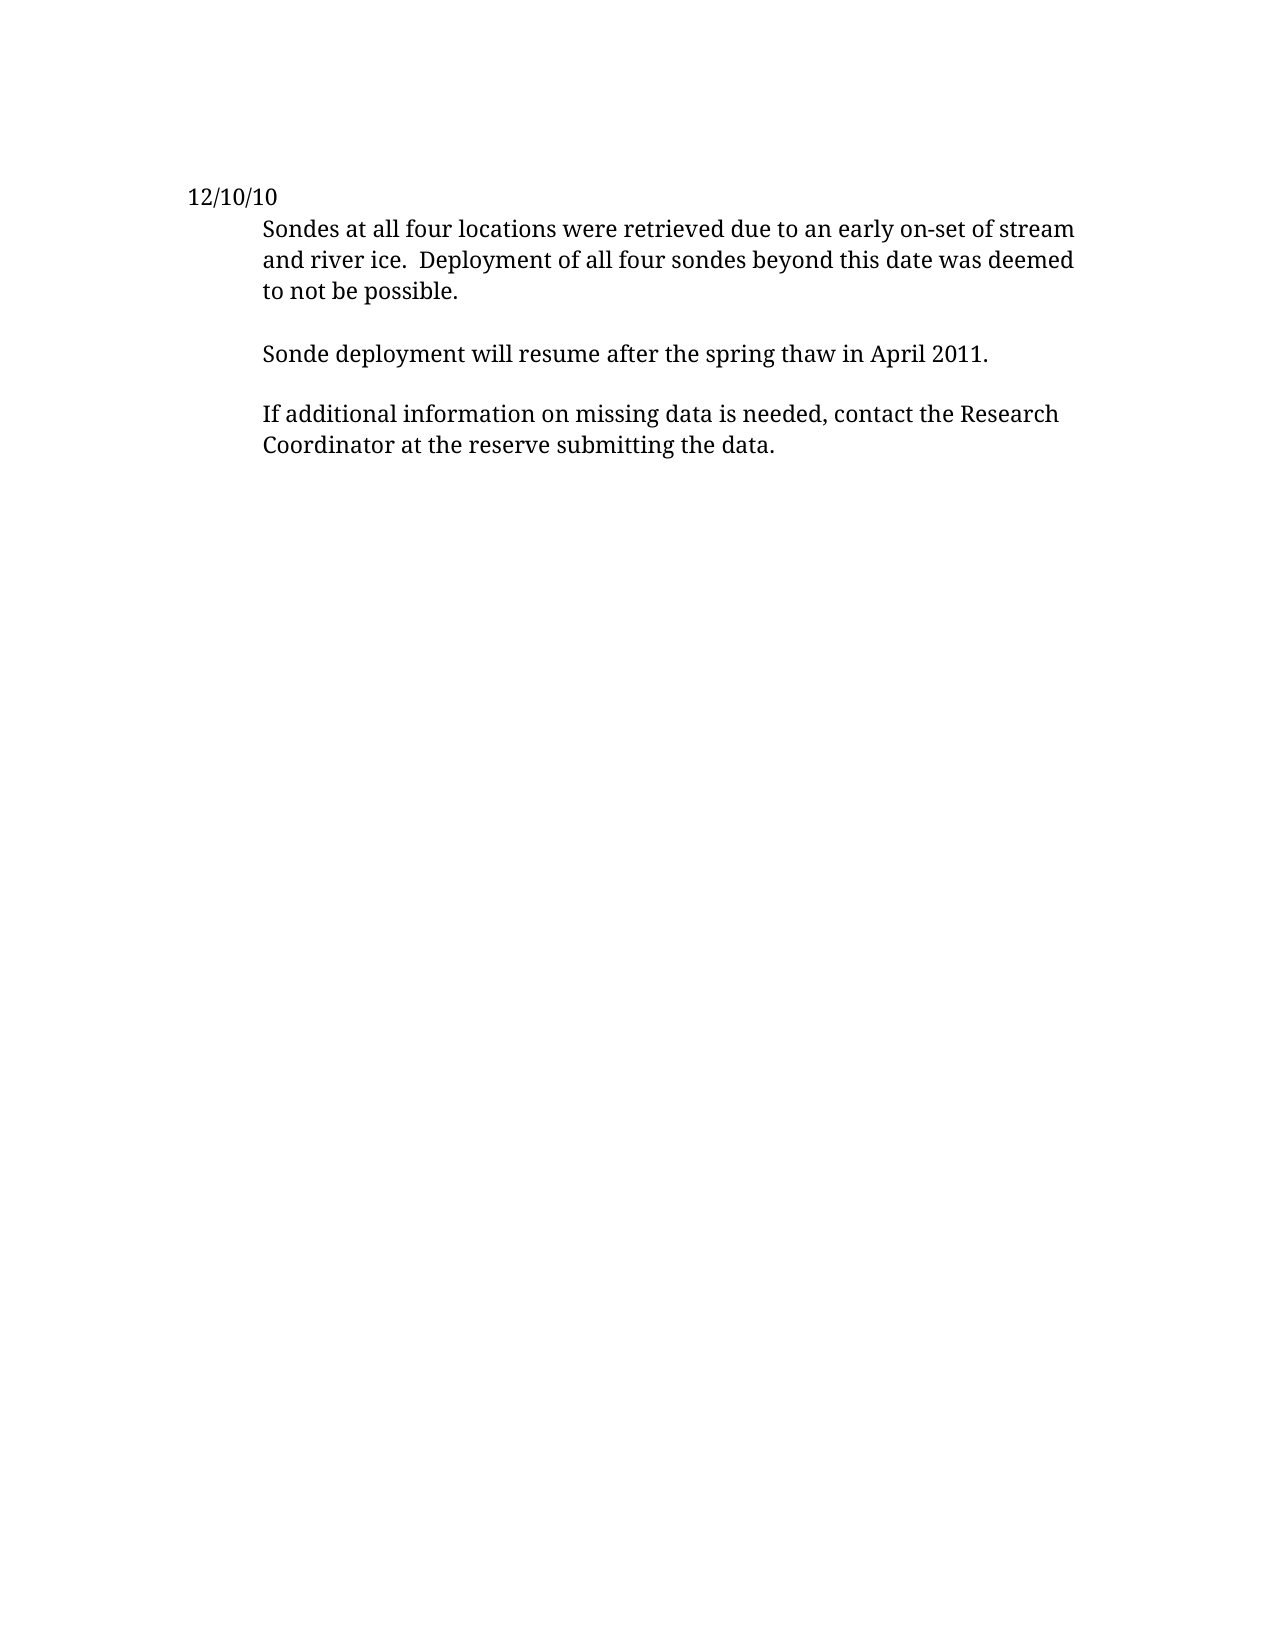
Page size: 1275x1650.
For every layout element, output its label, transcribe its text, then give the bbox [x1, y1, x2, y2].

text Sonde deployment will resume after the spring thaw in April 2011. [187, 337, 1087, 369]
text 12/10/10 [187, 181, 1087, 212]
text Sondes at all four locations were retrieved due to an early on-set of stream and river ice. Deployment of all four sondes beyond this date was deemed to not be possible. [262, 212, 1087, 306]
text If additional information on missing data is needed, contact the Research Coordinator at the reserve submitting the data. [262, 397, 1087, 460]
